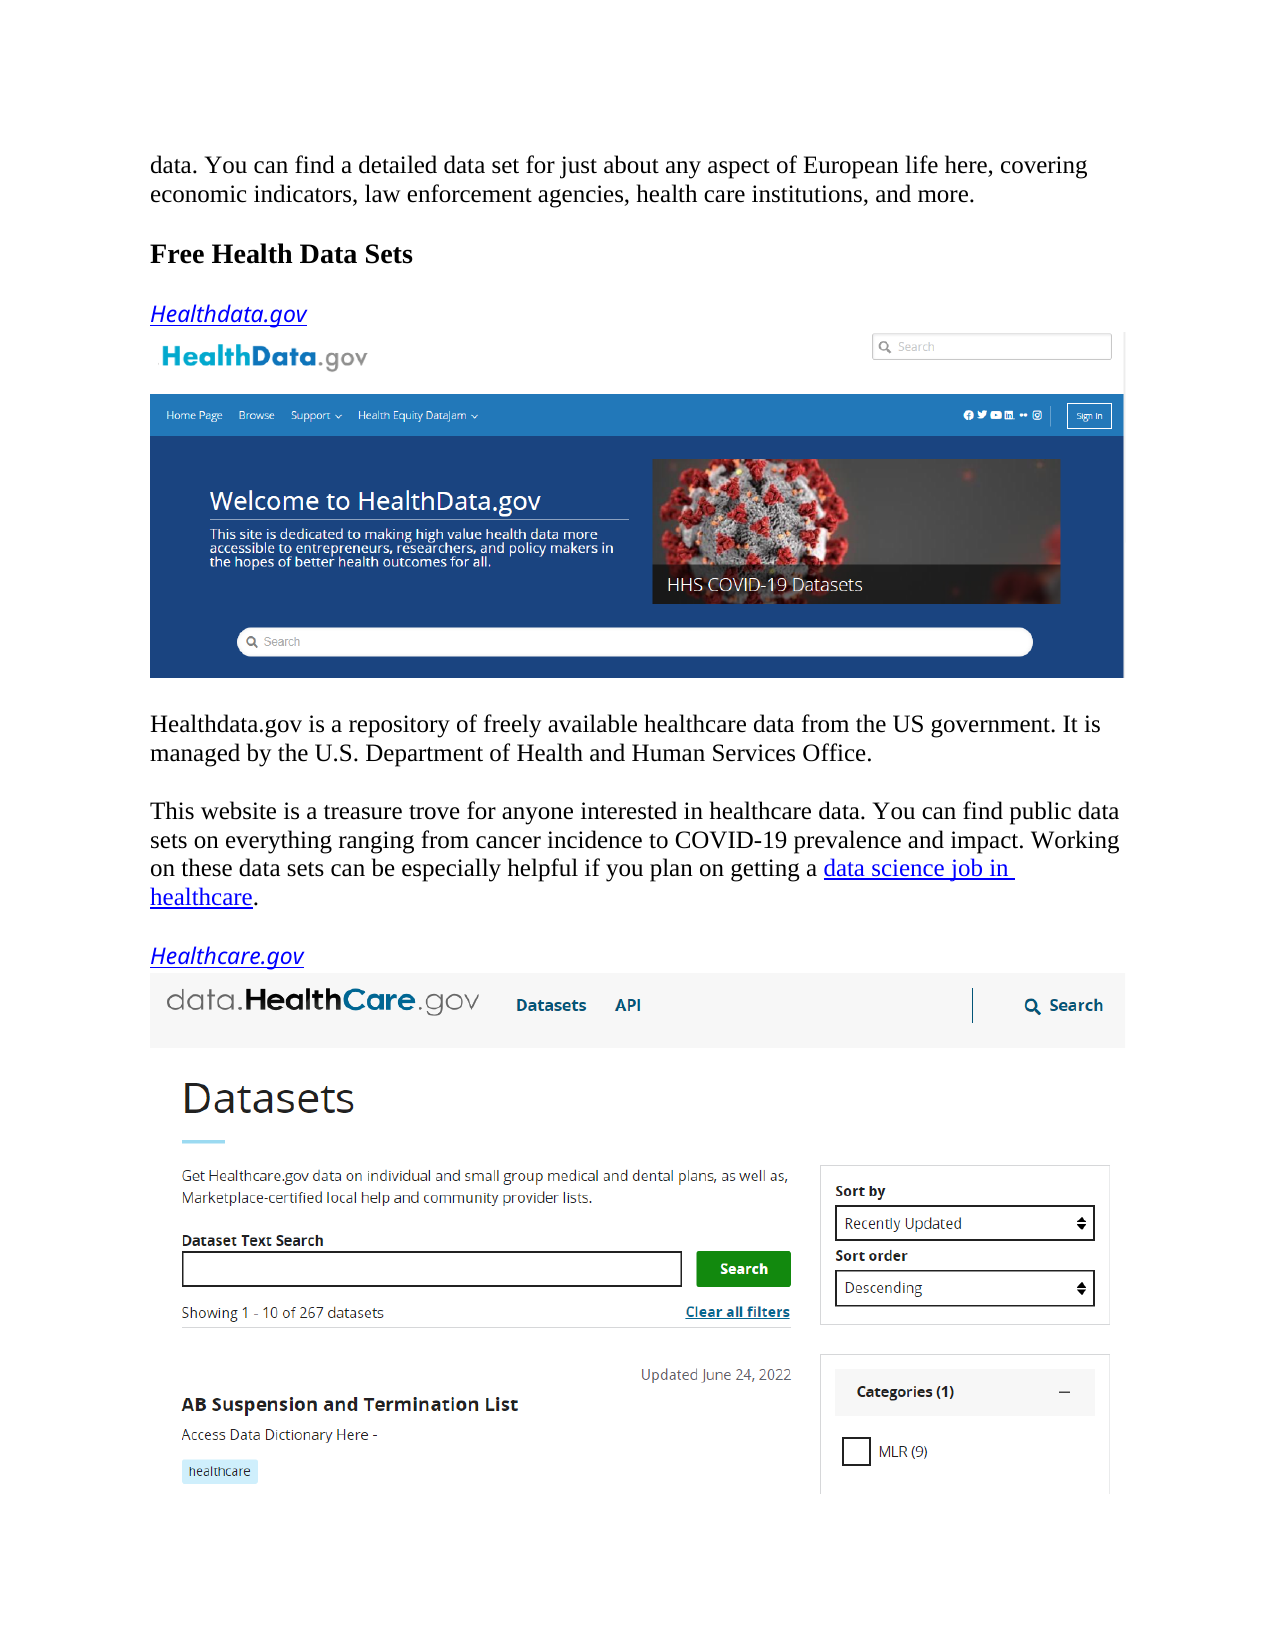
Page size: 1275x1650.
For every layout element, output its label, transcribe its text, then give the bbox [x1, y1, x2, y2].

picture [150, 332, 1125, 678]
text This website is a treasure trove for anyone interested in healthcare data. You can find public data sets on everything ranging from cancer incidence to COVID-19 prevalence and impact. Working on these data sets can be especially helpful if you plan on getting a data science job in healthcare. [150, 796, 1125, 911]
subtitle Healthdata.gov [150, 298, 1125, 329]
picture [150, 973, 1125, 1494]
text Healthdata.gov is a repository of freely available healthcare data from the US government. It is managed by the U.S. Department of Health and Human Services Office. [150, 709, 1125, 767]
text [150, 150, 1125, 207]
subtitle Free Health Data Sets [150, 237, 1125, 269]
subtitle Healthcare.gov [150, 940, 1125, 971]
